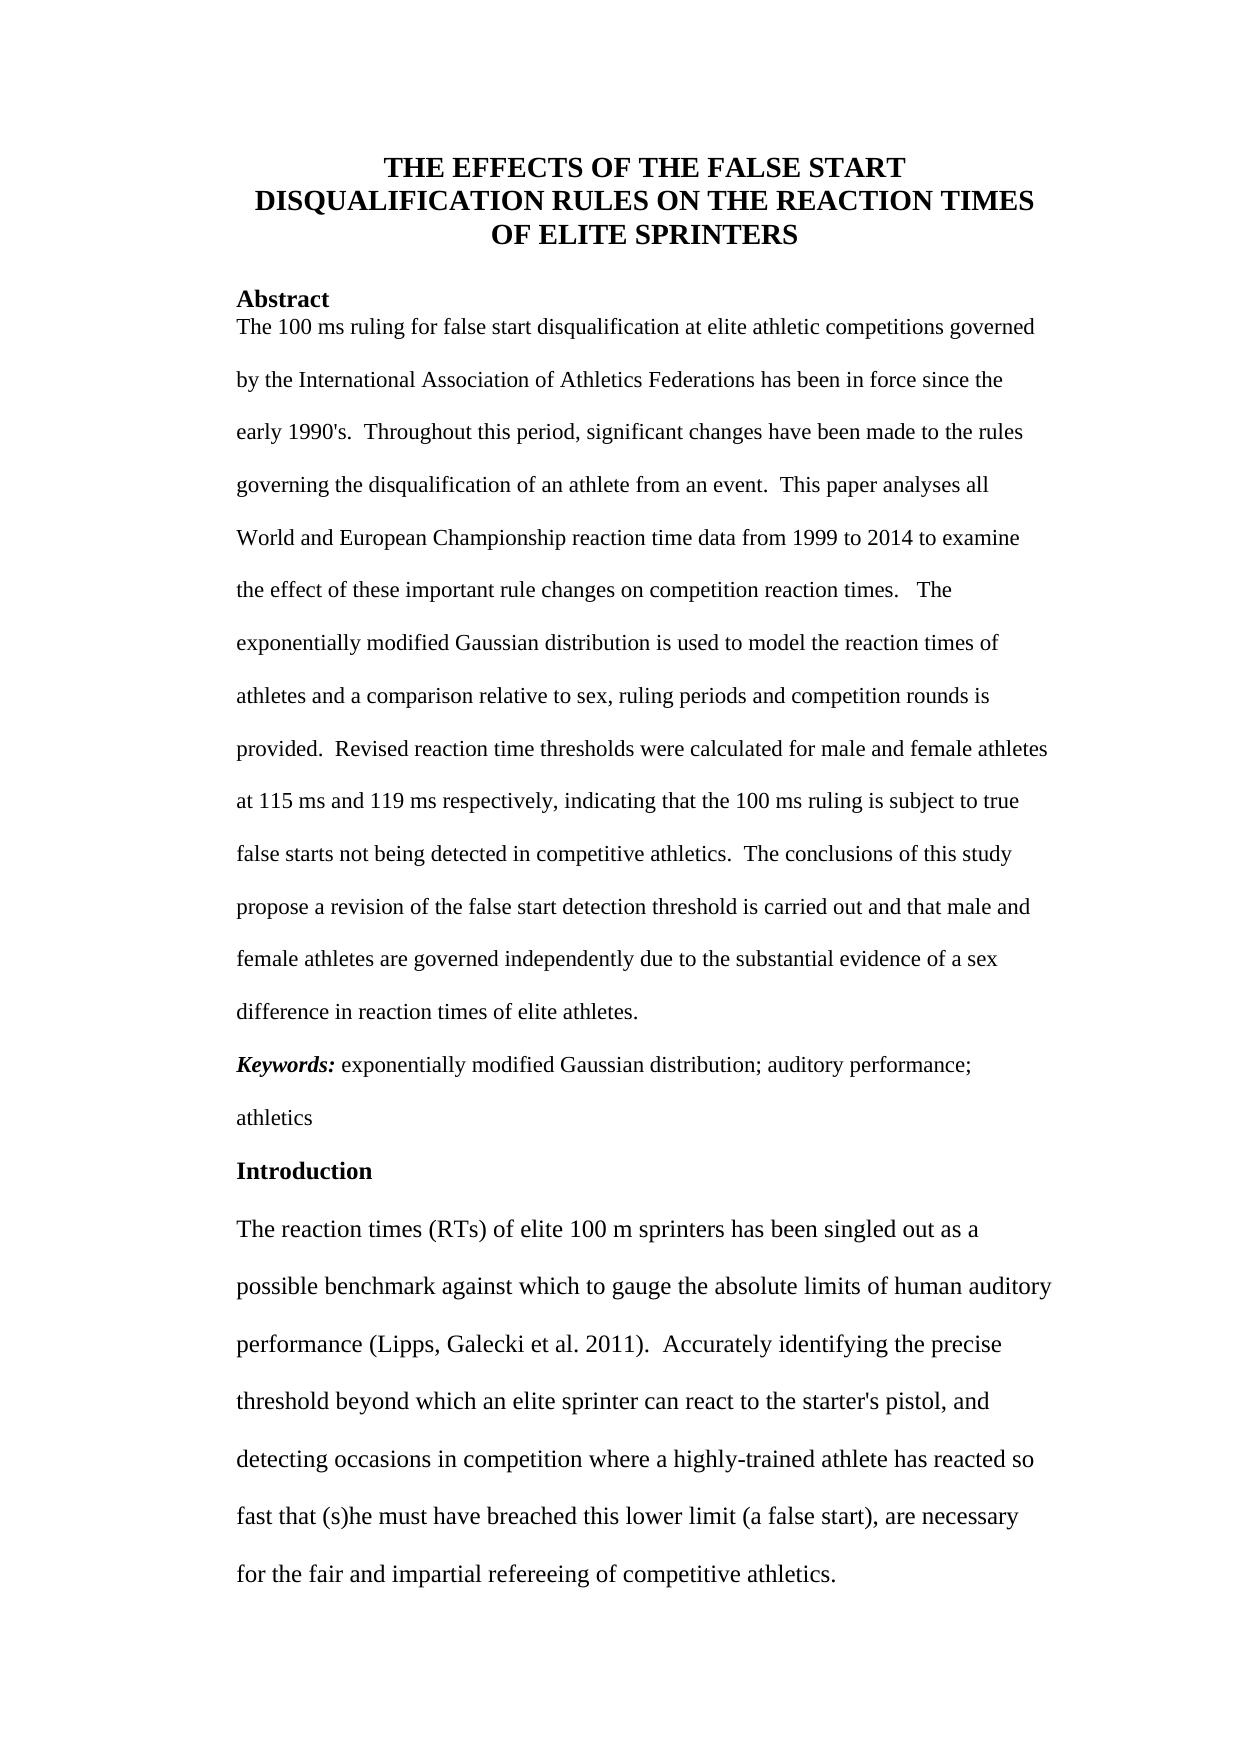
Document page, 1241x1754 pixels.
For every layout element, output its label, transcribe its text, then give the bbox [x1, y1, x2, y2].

text Introduction [236, 1156, 1053, 1185]
text The 100 ms ruling for false start disqualification at elite athletic competitions governed by the International Association of Athletics Federations has been in force since the early 1990's. Throughout this period, significant changes have been made to the rules governing the disqualification of an athlete from an event. This paper analyses all World and European Championship reaction time data from 1999 to 2014 to examine the effect of these important rule changes on competition reaction times. The exponentially modified Gaussian distribution is used to model the reaction times of athletes and a comparison relative to sex, ruling periods and competition rounds is provided. Revised reaction time thresholds were calculated for male and female athletes at 115 ms and 119 ms respectively, indicating that the 100 ms ruling is subject to true false starts not being detected in competitive athletics. The conclusions of this study propose a revision of the false start detection threshold is carried out and that male and female athletes are governed independently due to the substantial evidence of a sex difference in reaction times of elite athletes. [236, 313, 1053, 1024]
text Abstract [236, 284, 1053, 313]
text The reaction times (RTs) of elite 100 m sprinters has been singled out as a possible benchmark against which to gauge the absolute limits of human auditory performance (Lipps, Galecki et al. 2011). Accurately identifying the precise threshold beyond which an elite sprinter can react to the starter's pistol, and detecting occasions in competition where a highly-trained athlete has reacted so fast that (s)he must have breached this lower limit (a false start), are necessary for the fair and impartial refereeing of competitive athletics. [236, 1214, 1053, 1587]
text THE EFFECTS OF THE FALSE START DISQUALIFICATION RULES ON THE REACTION TIMES OF ELITE SPRINTERS [236, 150, 1053, 251]
text Keywords: exponentially modified Gaussian distribution; auditory performance; athletics [236, 1051, 1053, 1130]
